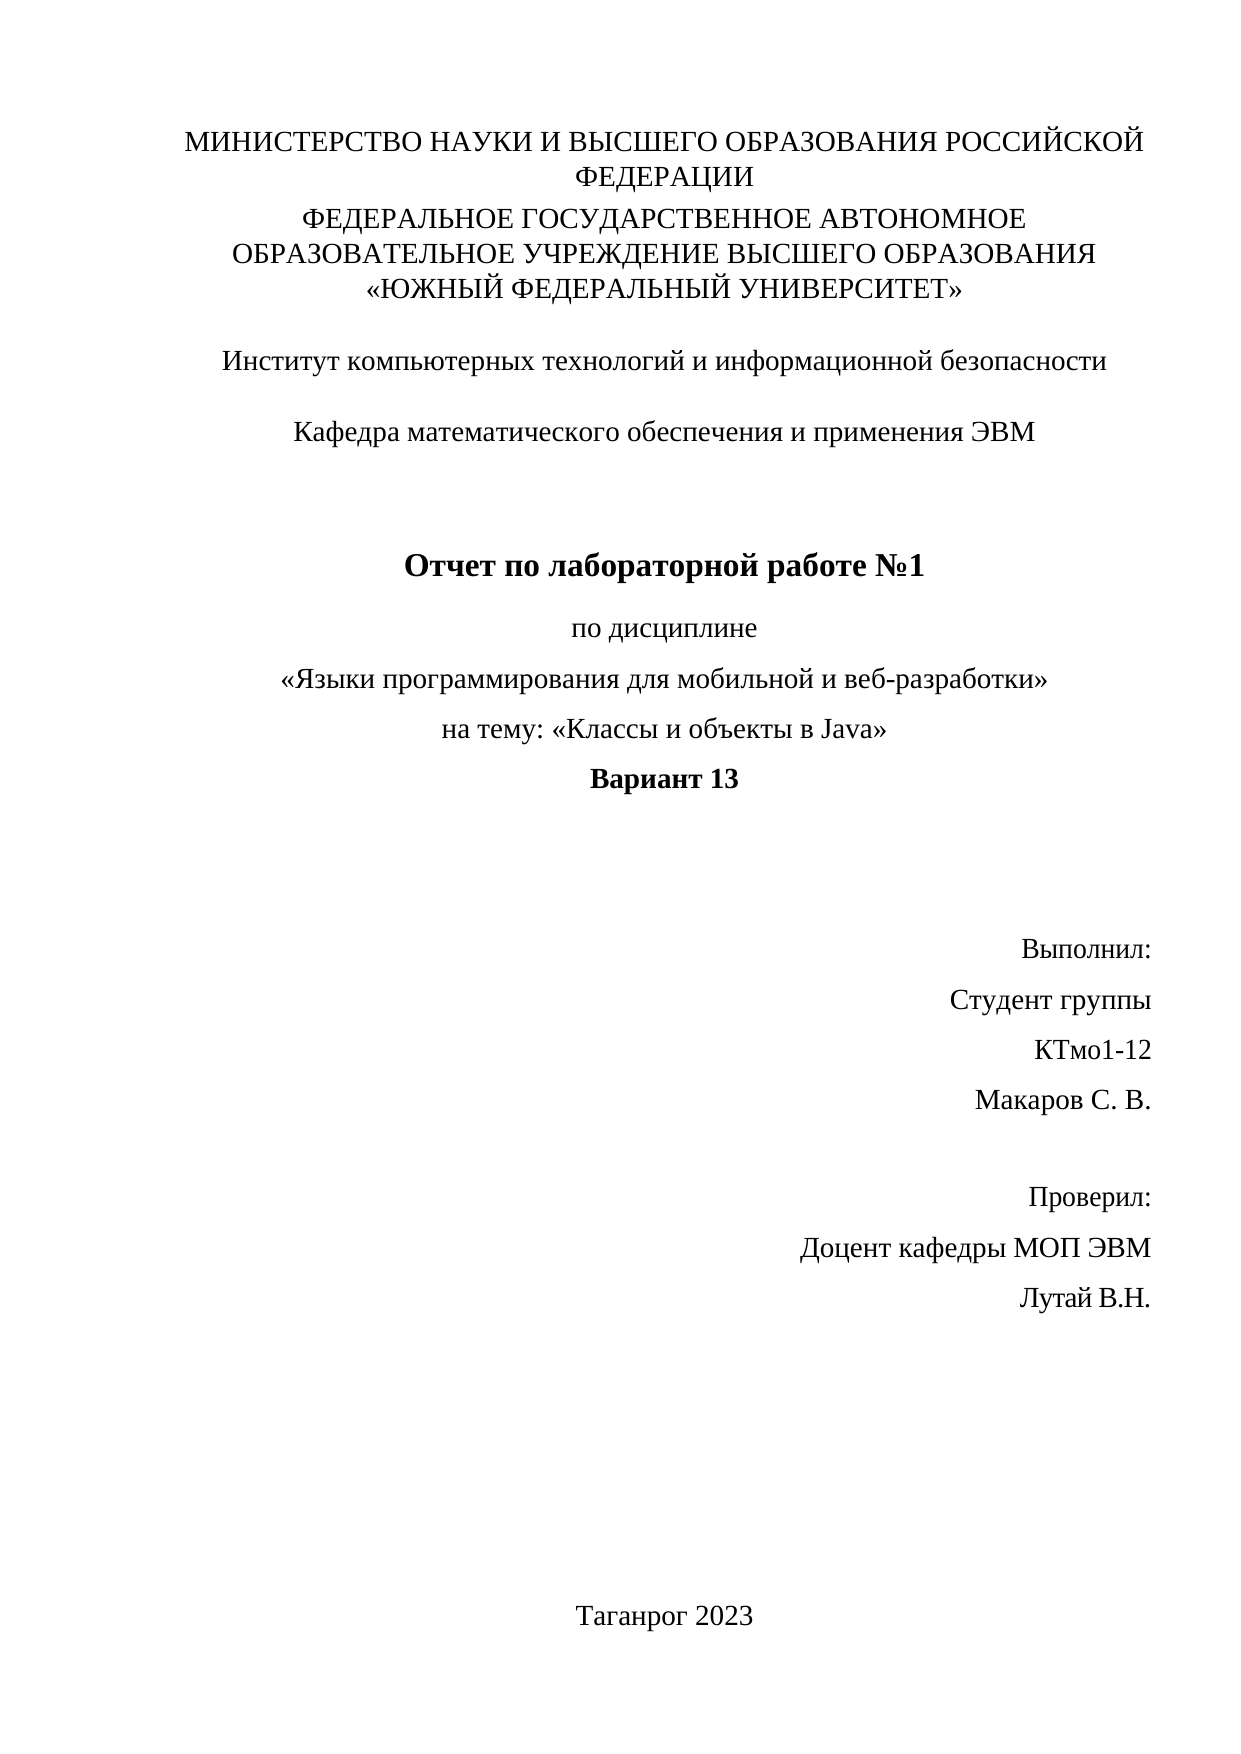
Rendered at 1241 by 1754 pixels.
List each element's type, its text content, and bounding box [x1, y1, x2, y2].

text КТмо1-12 [177, 1032, 1152, 1066]
text Доцент кафедры МОП ЭВМ [177, 1230, 1152, 1263]
text МИНИСТЕРСТВО НАУКИ И ВЫСШЕГО ОБРАЗОВАНИЯ РОССИЙСКОЙ ФЕДЕРАЦИИ [177, 124, 1152, 193]
text Отчет по лабораторной работе №1 [177, 546, 1152, 584]
text ОБРАЗОВАТЕЛЬНОЕ УЧРЕЖДЕНИЕ ВЫСШЕГО ОБРАЗОВАНИЯ [177, 237, 1152, 270]
text Институт компьютерных технологий и информационной безопасности [177, 343, 1152, 377]
text Макаров С. В. [177, 1082, 1152, 1116]
text на тему: «Классы и объекты в Java» [177, 711, 1152, 744]
text Таганрог 2023 [177, 1598, 1152, 1631]
text Проверил: [177, 1179, 1152, 1213]
text Лутай В.Н. [177, 1280, 1152, 1313]
text ФЕДЕРАЛЬНОЕ ГОСУДАРСТВЕННОЕ АВТОНОМНОЕ [177, 201, 1152, 234]
text Студент группы [177, 982, 1152, 1015]
text «Языки программирования для мобильной и веб-разработки» [177, 661, 1152, 694]
text по дисциплине [177, 610, 1152, 644]
text Вариант 13 [177, 761, 1152, 795]
text Кафедра математического обеспечения и применения ЭВМ [177, 414, 1152, 448]
text «ЮЖНЫЙ ФЕДЕРАЛЬНЫЙ УНИВЕРСИТЕТ» [177, 273, 1152, 305]
text Выполнил: [177, 931, 1152, 965]
